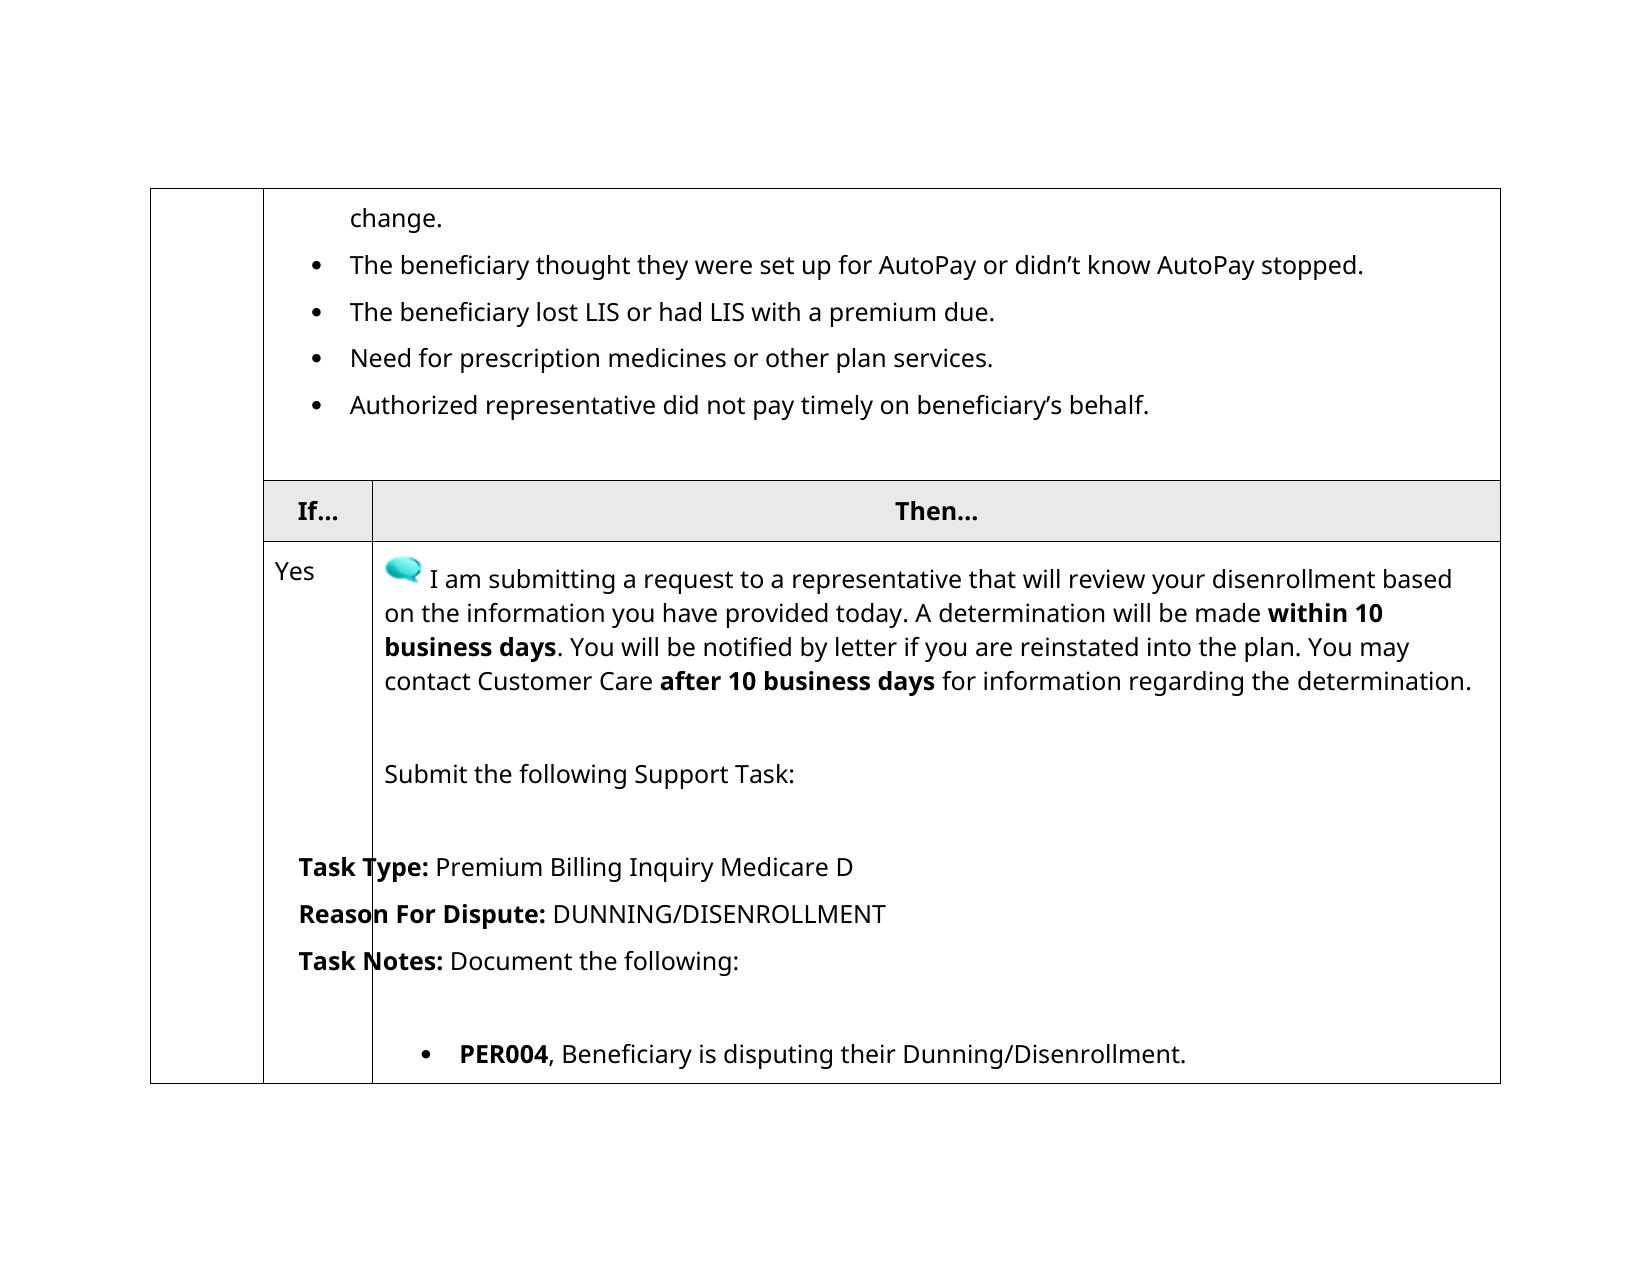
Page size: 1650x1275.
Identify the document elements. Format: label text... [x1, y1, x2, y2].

table_cell If… [264, 481, 372, 541]
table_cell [373, 542, 1500, 1083]
table_cell Yes [264, 542, 372, 1083]
table_cell Then… [373, 481, 1500, 541]
table_cell 2 [151, 189, 263, 1083]
picture [384, 554, 424, 589]
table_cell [264, 189, 1500, 480]
